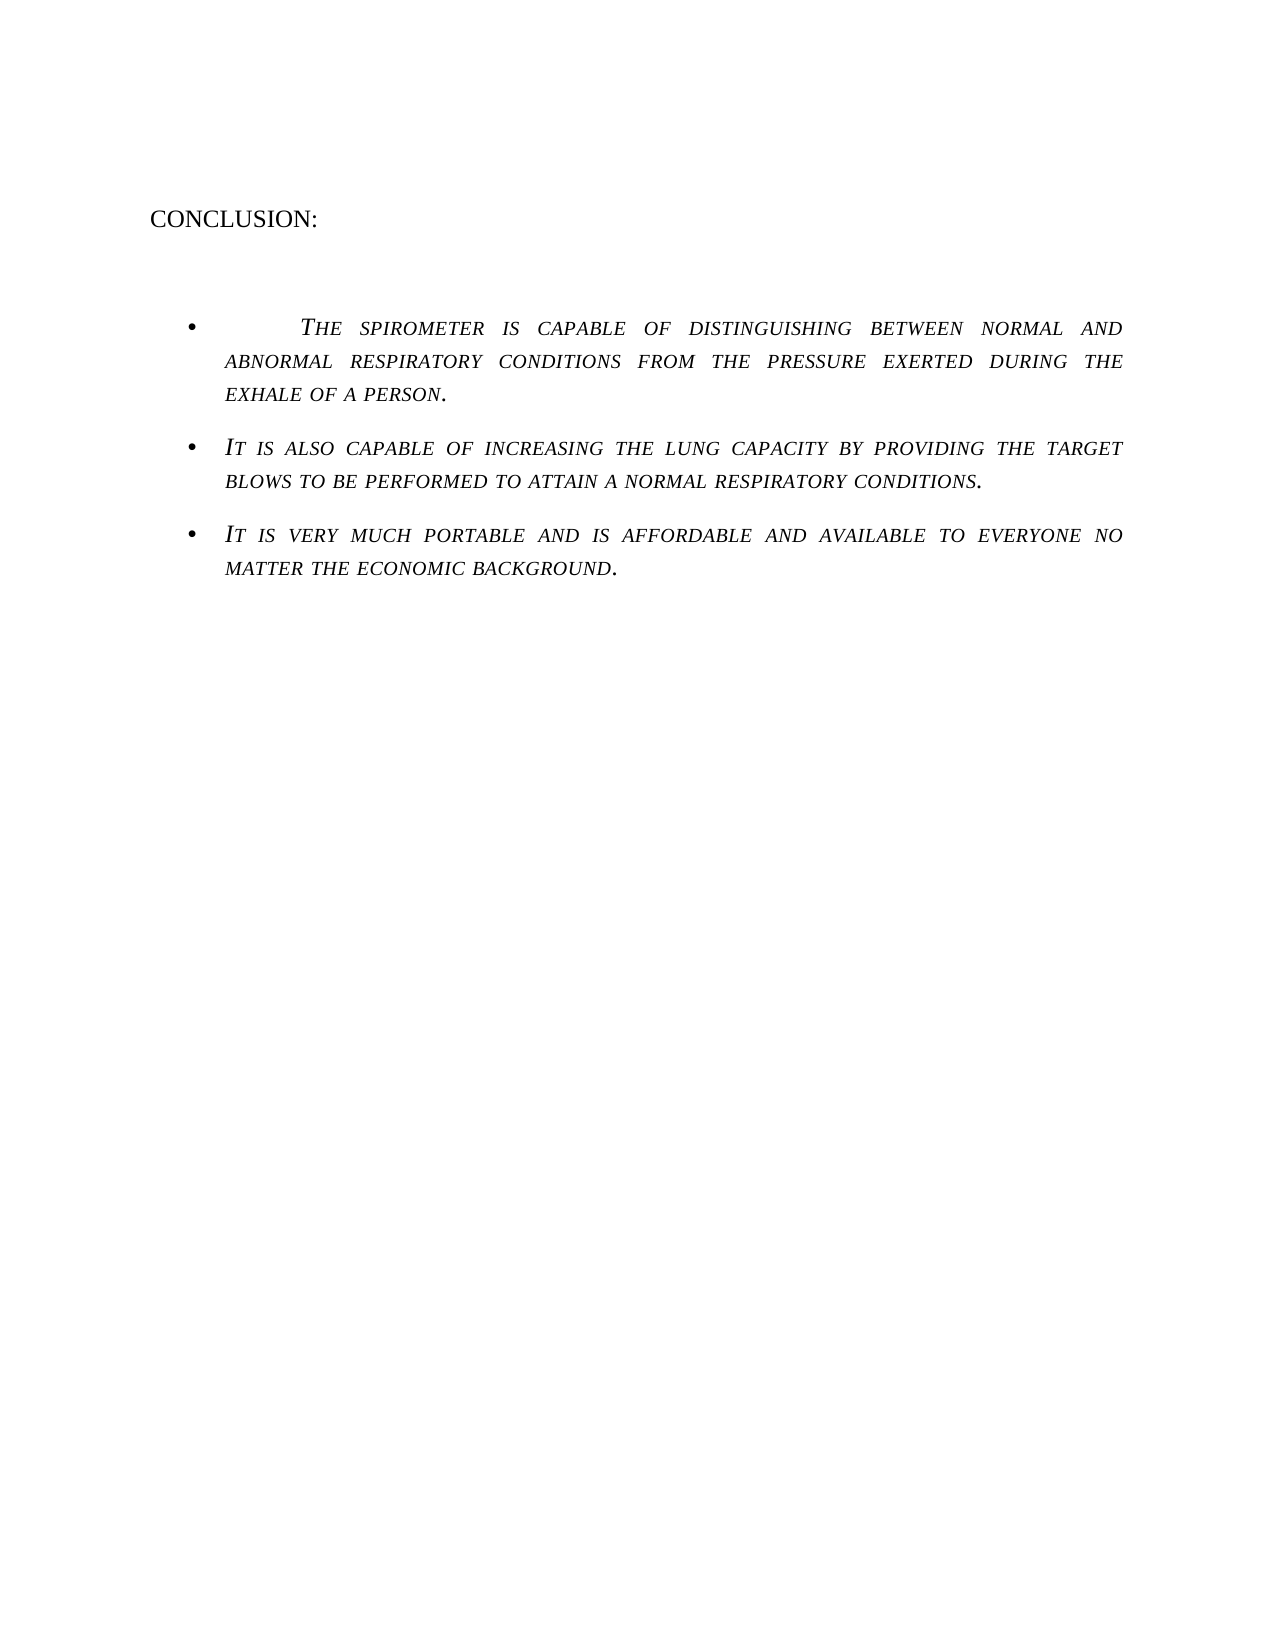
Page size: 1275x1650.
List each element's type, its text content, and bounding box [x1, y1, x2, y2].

list It is also capable of increasing the lung capacity by providing the target blows to be performed to attain a normal respiratory conditions. [187, 432, 1125, 493]
list The spirometer is capable of distinguishing between normal and abnormal respiratory conditions from the pressure exerted during the exhale of a person. [187, 312, 1125, 406]
text CONCLUSION: [150, 204, 1125, 233]
list It is very much portable and is affordable and available to everyone no matter the economic background. [187, 518, 1125, 580]
